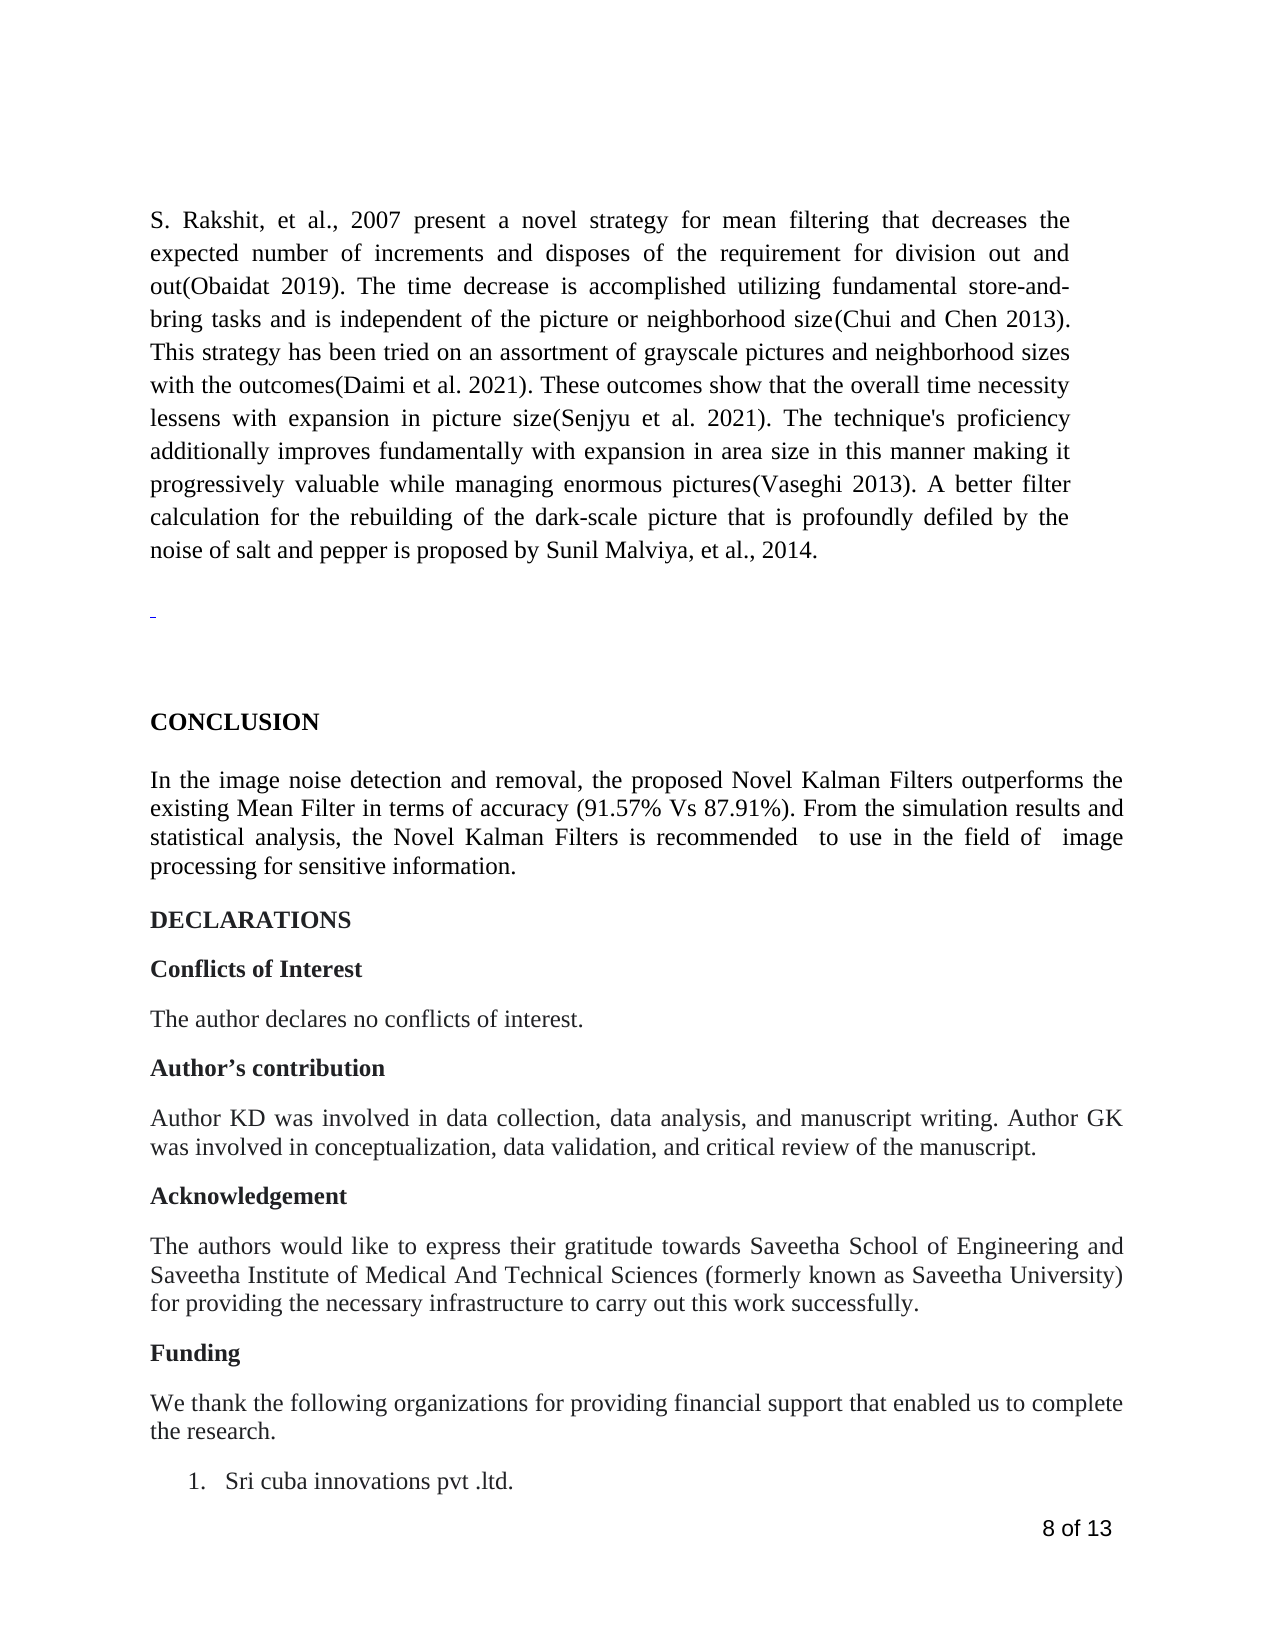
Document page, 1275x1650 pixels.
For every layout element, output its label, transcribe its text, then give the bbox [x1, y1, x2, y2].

text Conflicts of Interest [150, 954, 1125, 983]
subtitle Acknowledgement [150, 1181, 1125, 1210]
text The authors would like to express their gratitude towards Saveetha School of Engineering and Saveetha Institute of Medical And Technical Sciences (formerly known as Saveetha University) for providing the necessary infrastructure to carry out this work successfully. [150, 1231, 1125, 1317]
list Sri cuba innovations pvt .ltd. [187, 1466, 1125, 1495]
text The author declares no conflicts of interest. [150, 1004, 1125, 1033]
text Author KD was involved in data collection, data analysis, and manuscript writing. Author GK was involved in conceptualization, data validation, and critical review of the manuscript. [150, 1103, 1125, 1161]
text S. Rakshit, et al., 2007 present a novel strategy for mean filtering that decreases the expected number of increments and disposes of the requirement for division out and out(Obaidat 2019). The time decrease is accomplished utilizing fundamental store-and-bring tasks and is independent of the picture or neighborhood size(Chui and Chen 2013). This strategy has been tried on an assortment of grayscale pictures and neighborhood sizes with the outcomes(Daimi et al. 2021). These outcomes show that the overall time necessity lessens with expansion in picture size(Senjyu et al. 2021). The technique's proficiency additionally improves fundamentally with expansion in area size in this manner making it progressively valuable while managing enormous pictures(Vaseghi 2013). A better filter calculation for the rebuilding of the dark-scale picture that is profoundly defiled by the noise of salt and pepper is proposed by Sunil Malviya, et al., 2014. [150, 205, 1071, 564]
text CONCLUSION [150, 707, 1071, 735]
text In the image noise detection and removal, the proposed Novel Kalman Filters outperforms the existing Mean Filter in terms of accuracy (91.57% Vs 87.91%). From the simulation results and statistical analysis, the Novel Kalman Filters is recommended to use in the field of image processing for sensitive information. [150, 765, 1125, 880]
subtitle Author’s contribution [150, 1053, 1125, 1082]
subtitle DECLARATIONS [150, 905, 1125, 933]
text We thank the following organizations for providing financial support that enabled us to complete the research. [150, 1388, 1125, 1445]
text Funding [150, 1338, 1125, 1367]
